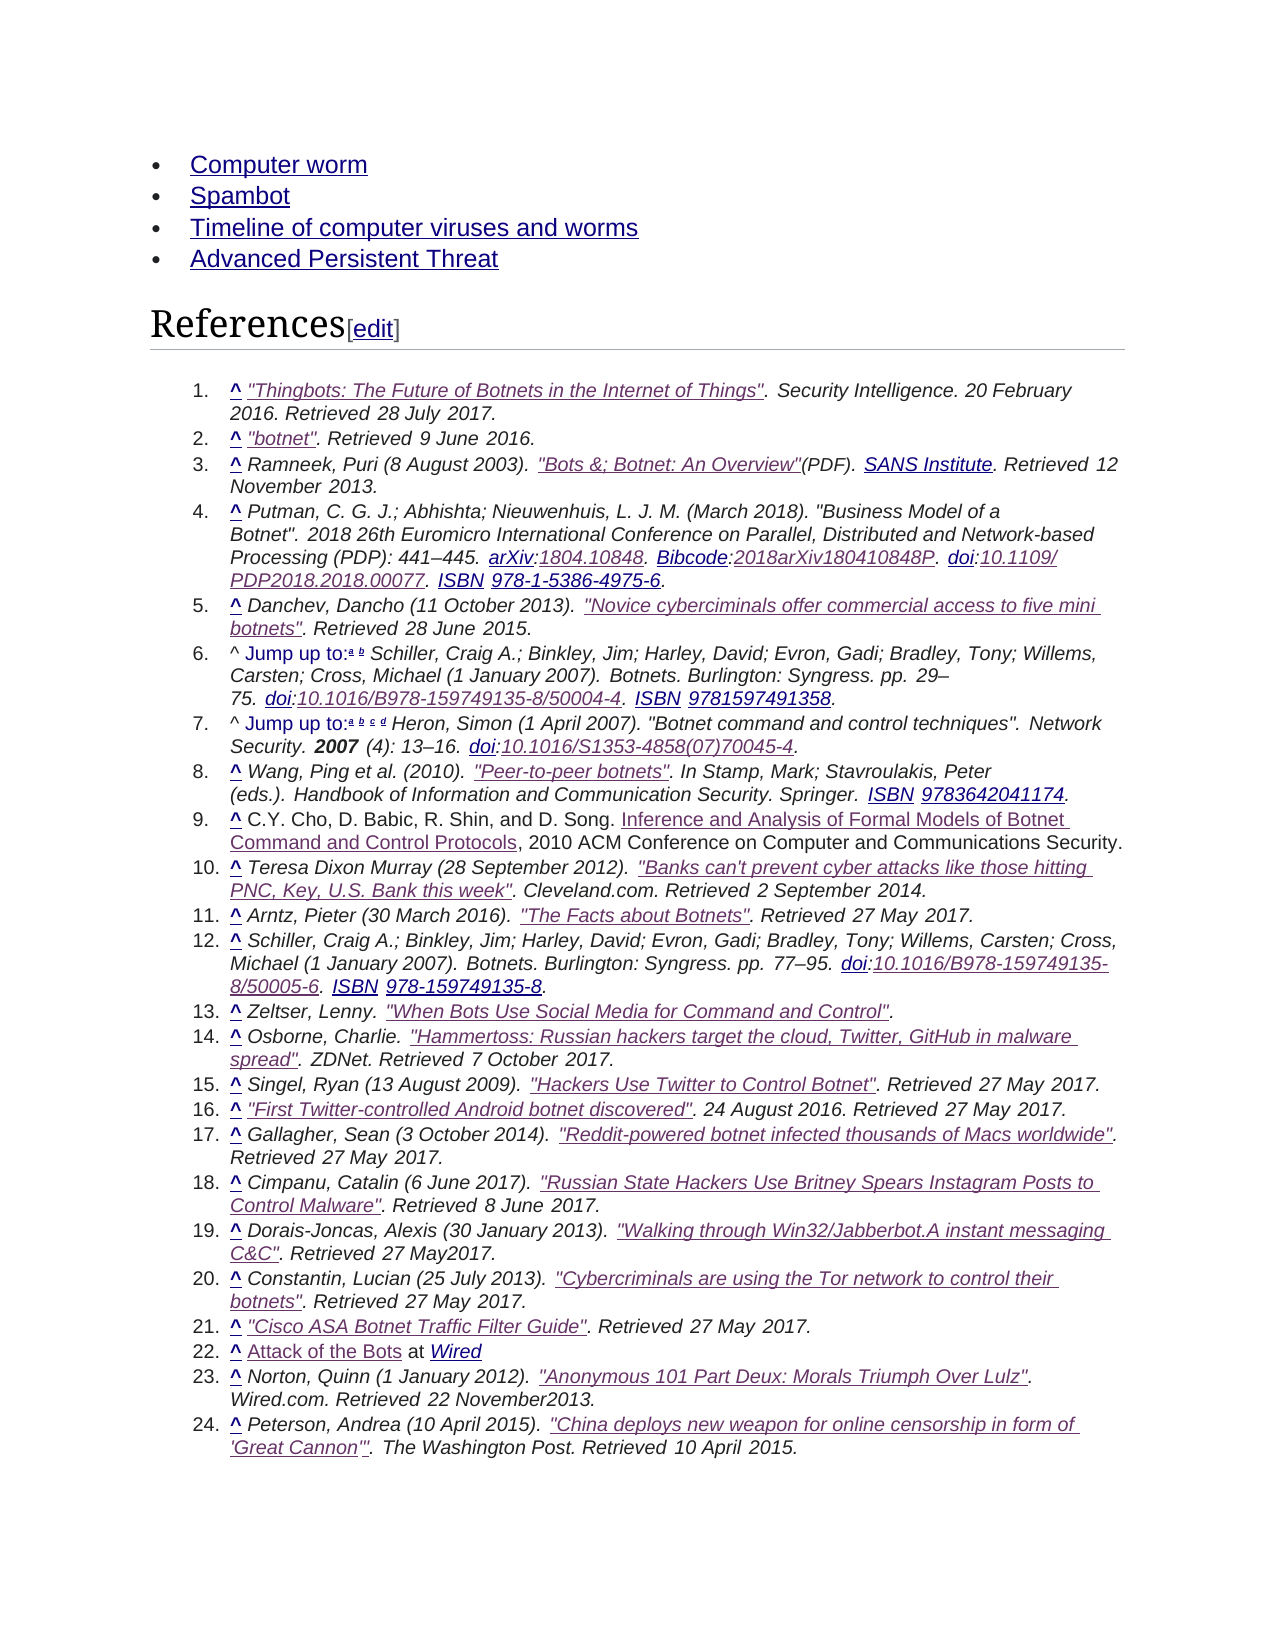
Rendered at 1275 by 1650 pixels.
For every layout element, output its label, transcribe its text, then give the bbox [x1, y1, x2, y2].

list ^ Cimpanu, Catalin (6 June 2017). "Russian State Hackers Use Britney Spears Instagram Posts to Control Malware". Retrieved 8 June 2017. [192, 1171, 1125, 1217]
list ^ Danchev, Dancho (11 October 2013). "Novice cyberciminals offer commercial access to five mini botnets". Retrieved 28 June 2015. [192, 594, 1125, 639]
list ^ "Cisco ASA Botnet Traffic Filter Guide". Retrieved 27 May 2017. [192, 1315, 1125, 1338]
list ^ Peterson, Andrea (10 April 2015). "China deploys new weapon for online censorship in form of 'Great Cannon'". The Washington Post. Retrieved 10 April 2015. [192, 1413, 1125, 1459]
list ^ Osborne, Charlie. "Hammertoss: Russian hackers target the cloud, Twitter, GitHub in malware spread". ZDNet. Retrieved 7 October 2017. [192, 1025, 1125, 1070]
list Spambot [152, 181, 1125, 210]
list ^ Singel, Ryan (13 August 2009). "Hackers Use Twitter to Control Botnet". Retrieved 27 May 2017. [192, 1073, 1125, 1096]
list ^ Norton, Quinn (1 January 2012). "Anonymous 101 Part Deux: Morals Triumph Over Lulz". Wired.com. Retrieved 22 November2013. [192, 1365, 1125, 1411]
list ^ Dorais-Joncas, Alexis (30 January 2013). "Walking through Win32/Jabberbot.A instant messaging C&C". Retrieved 27 May2017. [192, 1219, 1125, 1264]
list ^ Gallagher, Sean (3 October 2014). "Reddit-powered botnet infected thousands of Macs worldwide". Retrieved 27 May 2017. [192, 1123, 1125, 1169]
list ^ Putman, C. G. J.; Abhishta; Nieuwenhuis, L. J. M. (March 2018). "Business Model of a Botnet". 2018 26th Euromicro International Conference on Parallel, Distributed and Network-based Processing (PDP): 441–445. arXiv:1804.10848. Bibcode:2018arXiv180410848P. doi:10.1109/PDP2018.2018.00077. ISBN 978-1-5386-4975-6. [192, 500, 1125, 591]
list ^ "Thingbots: The Future of Botnets in the Internet of Things". Security Intelligence. 20 February 2016. Retrieved 28 July 2017. [192, 379, 1125, 425]
list ^ Jump up to:a b Schiller, Craig A.; Binkley, Jim; Harley, David; Evron, Gadi; Bradley, Tony; Willems, Carsten; Cross, Michael (1 January 2007). Botnets. Burlington: Syngress. pp. 29–75. doi:10.1016/B978-159749135-8/50004-4. ISBN 9781597491358. [192, 642, 1125, 710]
list ^ "botnet". Retrieved 9 June 2016. [192, 427, 1125, 450]
list ^ C.Y. Cho, D. Babic, R. Shin, and D. Song. Inference and Analysis of Formal Models of Botnet Command and Control Protocols, 2010 ACM Conference on Computer and Communications Security. [192, 808, 1125, 853]
list ^ Attack of the Bots at Wired [192, 1340, 1125, 1363]
list Timeline of computer viruses and worms [152, 212, 1125, 241]
list ^ Ramneek, Puri (8 August 2003). "Bots &; Botnet: An Overview"(PDF). SANS Institute. Retrieved 12 November 2013. [192, 452, 1125, 498]
list ^ Schiller, Craig A.; Binkley, Jim; Harley, David; Evron, Gadi; Bradley, Tony; Willems, Carsten; Cross, Michael (1 January 2007). Botnets. Burlington: Syngress. pp. 77–95. doi:10.1016/B978-159749135-8/50005-6. ISBN 978-159749135-8. [192, 929, 1125, 997]
list ^ Jump up to:a b c d Heron, Simon (1 April 2007). "Botnet command and control techniques". Network Security. 2007 (4): 13–16. doi:10.1016/S1353-4858(07)70045-4. [192, 712, 1125, 758]
list ^ Constantin, Lucian (25 July 2013). "Cybercriminals are using the Tor network to control their botnets". Retrieved 27 May 2017. [192, 1267, 1125, 1312]
list Advanced Persistent Threat [152, 244, 1125, 272]
list ^ "First Twitter-controlled Android botnet discovered". 24 August 2016. Retrieved 27 May 2017. [192, 1098, 1125, 1121]
list Computer worm [152, 150, 1125, 179]
list ^ Arntz, Pieter (30 March 2016). "The Facts about Botnets". Retrieved 27 May 2017. [192, 904, 1125, 927]
list ^ Wang, Ping et al. (2010). "Peer-to-peer botnets". In Stamp, Mark; Stavroulakis, Peter (eds.). Handbook of Information and Communication Security. Springer. ISBN 9783642041174. [192, 760, 1125, 806]
list ^ Zeltser, Lenny. "When Bots Use Social Media for Command and Control". [192, 1000, 1125, 1022]
text References[edit] [150, 297, 1125, 349]
list ^ Teresa Dixon Murray (28 September 2012). "Banks can't prevent cyber attacks like those hitting PNC, Key, U.S. Bank this week". Cleveland.com. Retrieved 2 September 2014. [192, 856, 1125, 901]
